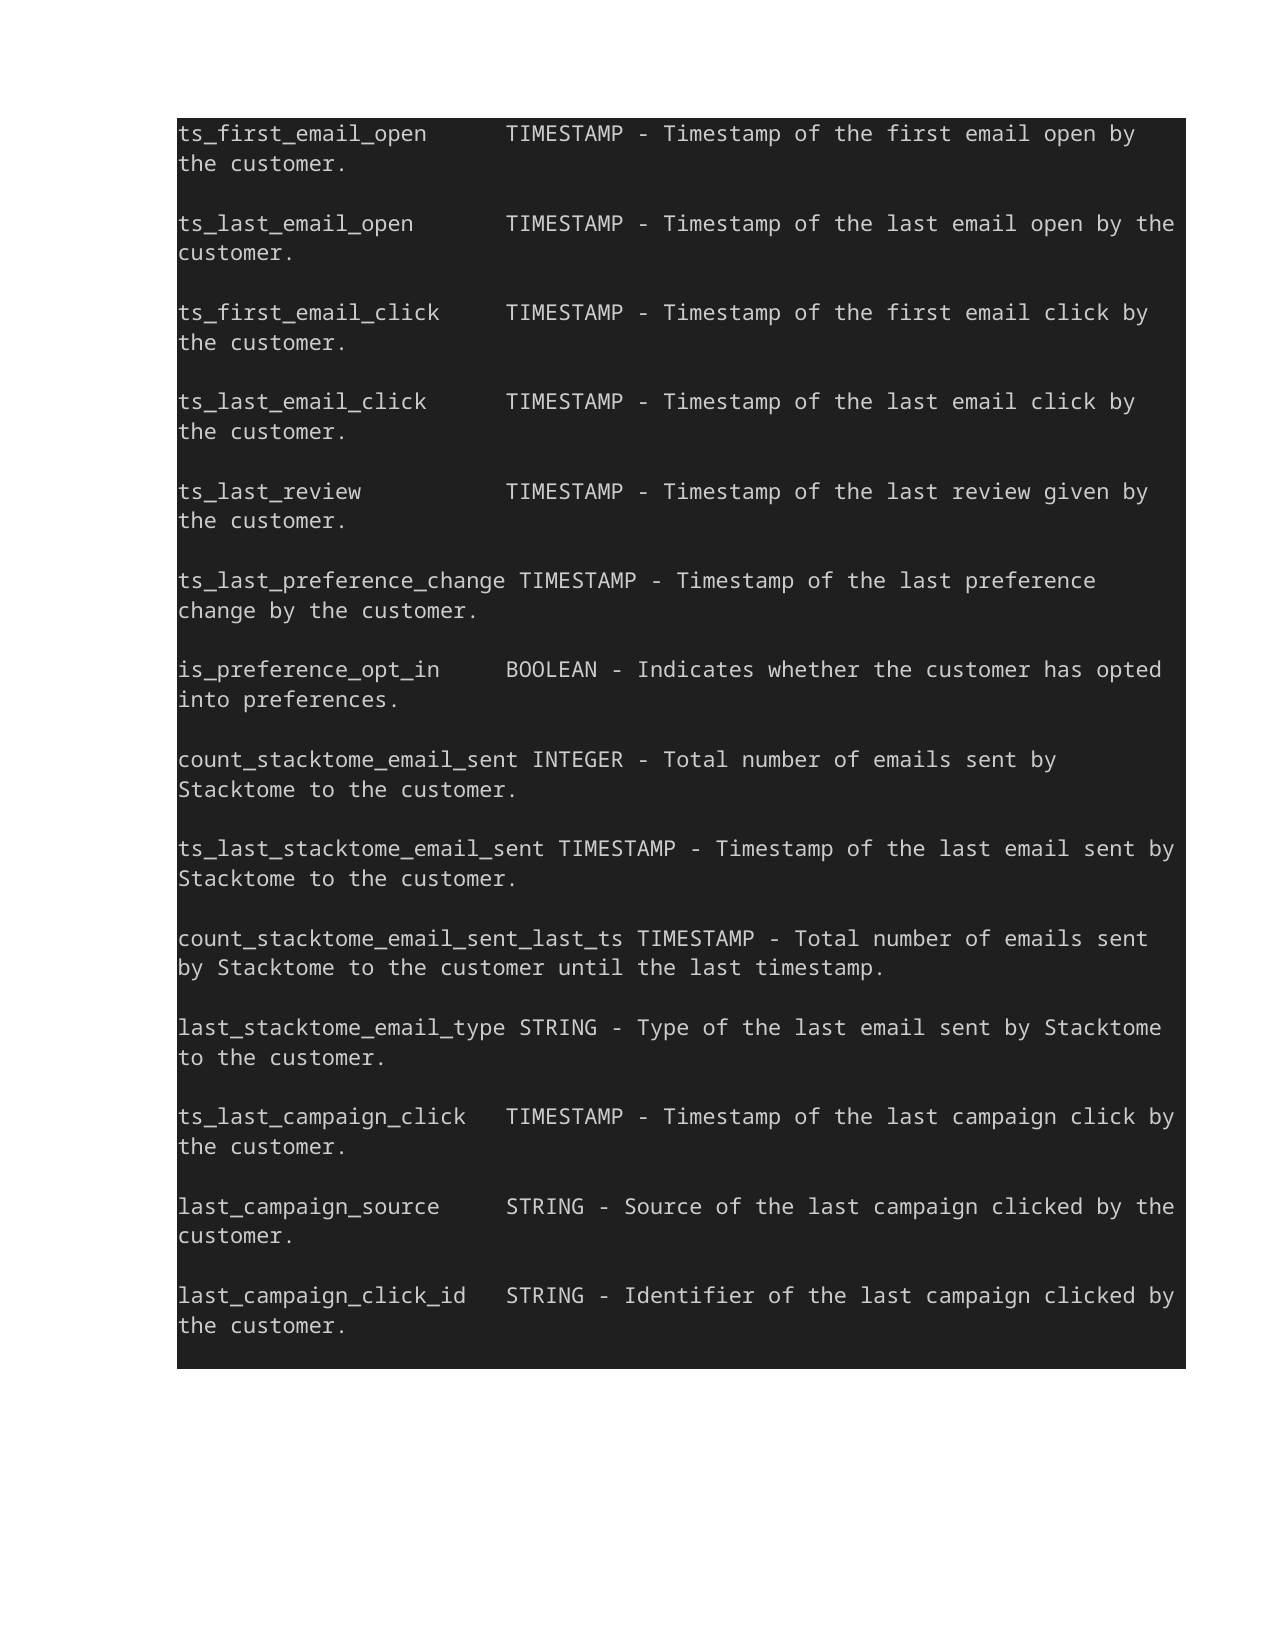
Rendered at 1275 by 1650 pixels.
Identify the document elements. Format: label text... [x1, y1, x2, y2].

text ts_last_review TIMESTAMP - Timestamp of the last review given by the customer. [177, 476, 1186, 535]
text ts_last_preference_change TIMESTAMP - Timestamp of the last preference change by the customer. [177, 565, 1186, 624]
text last_campaign_click_id STRING - Identifier of the last campaign clicked by the customer. [177, 1280, 1186, 1339]
text count_stacktome_email_sent INTEGER - Total number of emails sent by Stacktome to the customer. [177, 744, 1186, 803]
text ts_last_campaign_click TIMESTAMP - Timestamp of the last campaign click by the customer. [177, 1101, 1186, 1161]
text ts_first_email_click TIMESTAMP - Timestamp of the first email click by the customer. [177, 297, 1186, 356]
text last_campaign_source STRING - Source of the last campaign clicked by the customer. [177, 1191, 1186, 1250]
text count_stacktome_email_sent_last_ts TIMESTAMP - Total number of emails sent by Stacktome to the customer until the last timestamp. [177, 922, 1186, 982]
text is_preference_opt_in BOOLEAN - Indicates whether the customer has opted into preferences. [177, 654, 1186, 714]
text ts_last_email_click TIMESTAMP - Timestamp of the last email click by the customer. [177, 386, 1186, 446]
text ts_last_email_open TIMESTAMP - Timestamp of the last email open by the customer. [177, 207, 1186, 267]
text ts_first_email_open TIMESTAMP - Timestamp of the first email open by the customer. [177, 118, 1186, 178]
text ts_last_stacktome_email_sent TIMESTAMP - Timestamp of the last email sent by Stacktome to the customer. [177, 833, 1186, 893]
text last_stacktome_email_type STRING - Type of the last email sent by Stacktome to the customer. [177, 1012, 1186, 1071]
